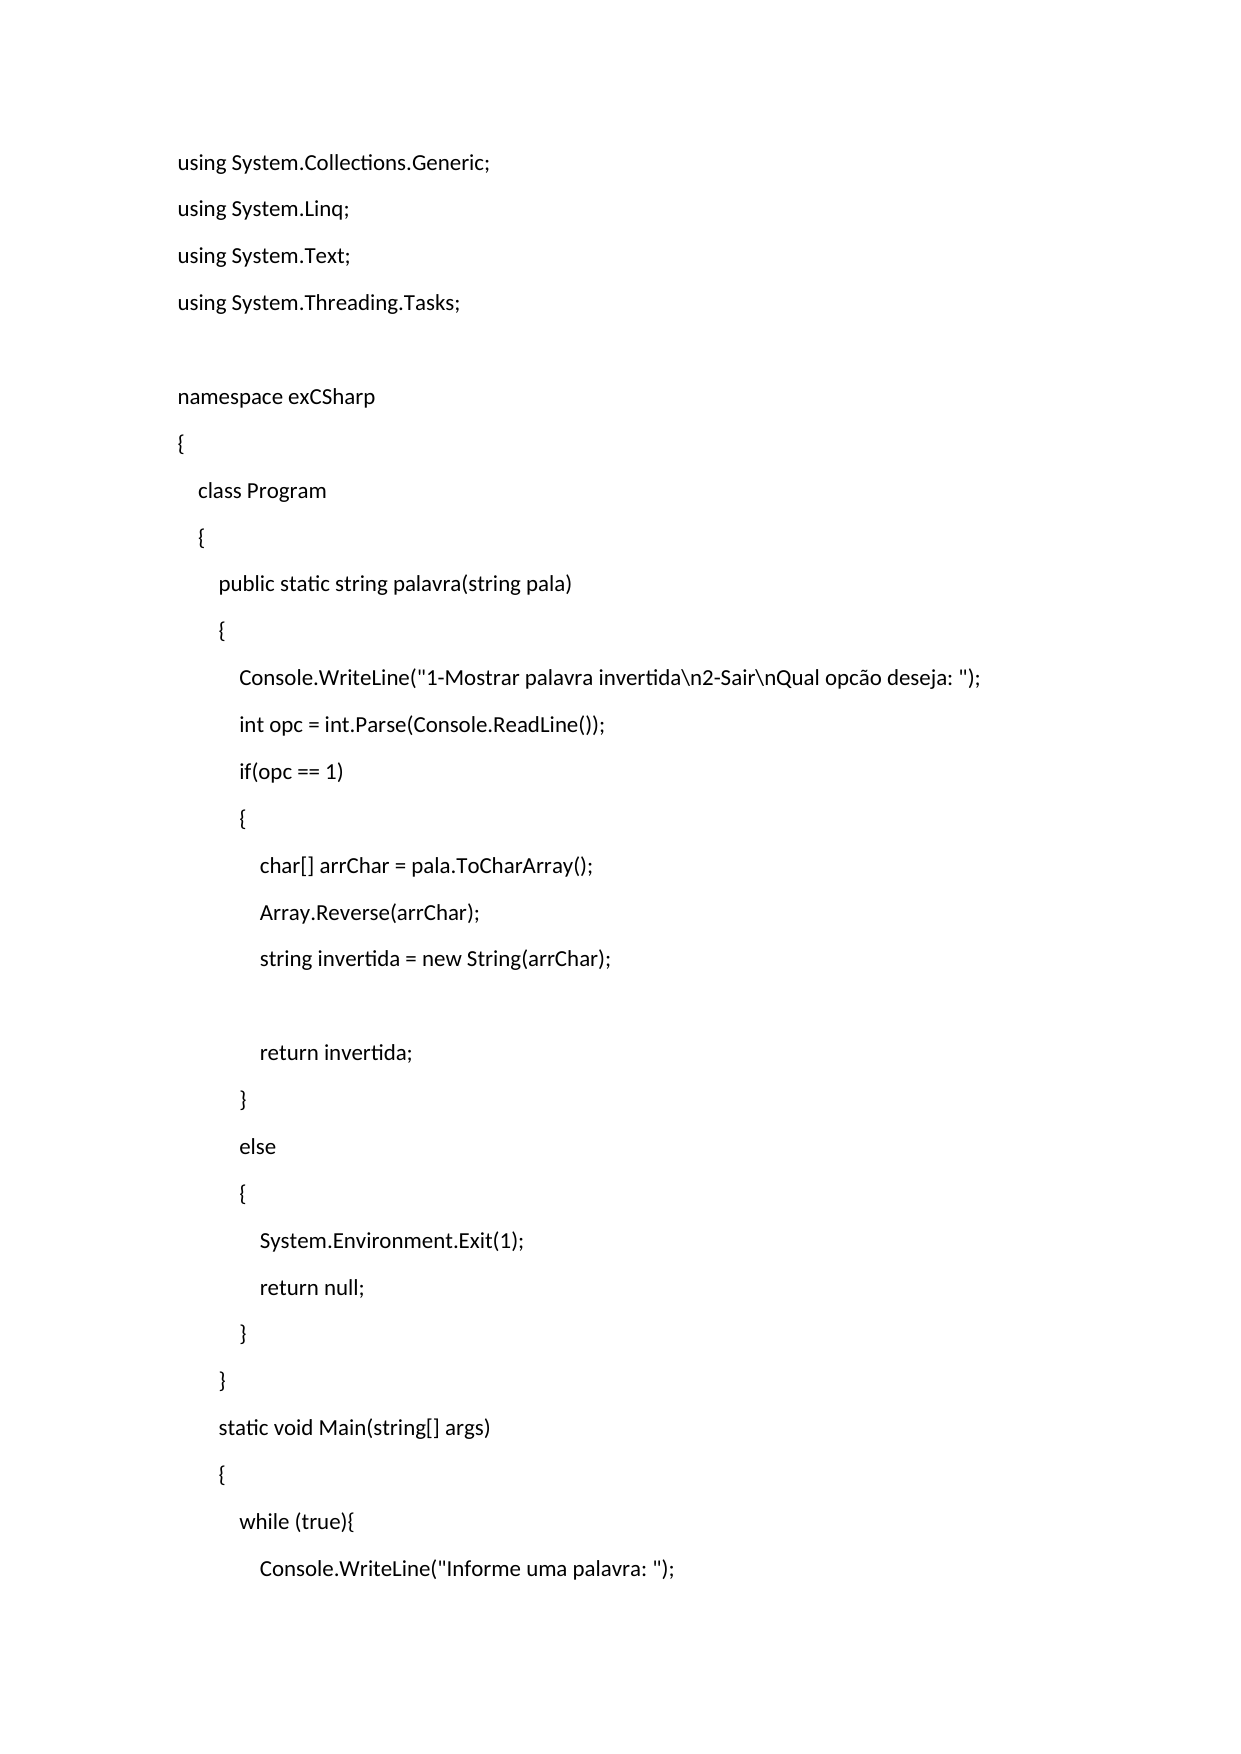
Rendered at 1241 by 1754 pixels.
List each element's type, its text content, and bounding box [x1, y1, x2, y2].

text { [177, 804, 1063, 832]
text using System.Text; [177, 241, 1063, 269]
text namespace exCSharp [177, 382, 1063, 410]
text { [177, 616, 1063, 644]
text else [177, 1132, 1063, 1160]
text Console.WriteLine("Informe uma palavra: "); [177, 1554, 1063, 1582]
text } [177, 1366, 1063, 1394]
text return null; [177, 1273, 1063, 1301]
text while (true){ [177, 1507, 1063, 1535]
text Console.WriteLine("1-Mostrar palavra invertida\n2-Sair\nQual opcão deseja: "); [177, 663, 1063, 691]
text System.Environment.Exit(1); [177, 1226, 1063, 1254]
text using System.Collections.Generic; [177, 148, 1063, 176]
text static void Main(string[] args) [177, 1413, 1063, 1441]
text { [177, 1179, 1063, 1207]
text } [177, 1085, 1063, 1113]
text class Program [177, 476, 1063, 504]
text { [177, 1460, 1063, 1488]
text Array.Reverse(arrChar); [177, 898, 1063, 926]
text using System.Threading.Tasks; [177, 288, 1063, 316]
text char[] arrChar = pala.ToCharArray(); [177, 851, 1063, 879]
text string invertida = new String(arrChar); [177, 944, 1063, 972]
text using System.Linq; [177, 194, 1063, 222]
text public static string palavra(string pala) [177, 569, 1063, 597]
text return invertida; [177, 1038, 1063, 1066]
text } [177, 1319, 1063, 1347]
text int opc = int.Parse(Console.ReadLine()); [177, 710, 1063, 738]
text { [177, 429, 1063, 457]
text if(opc == 1) [177, 757, 1063, 785]
text { [177, 523, 1063, 551]
